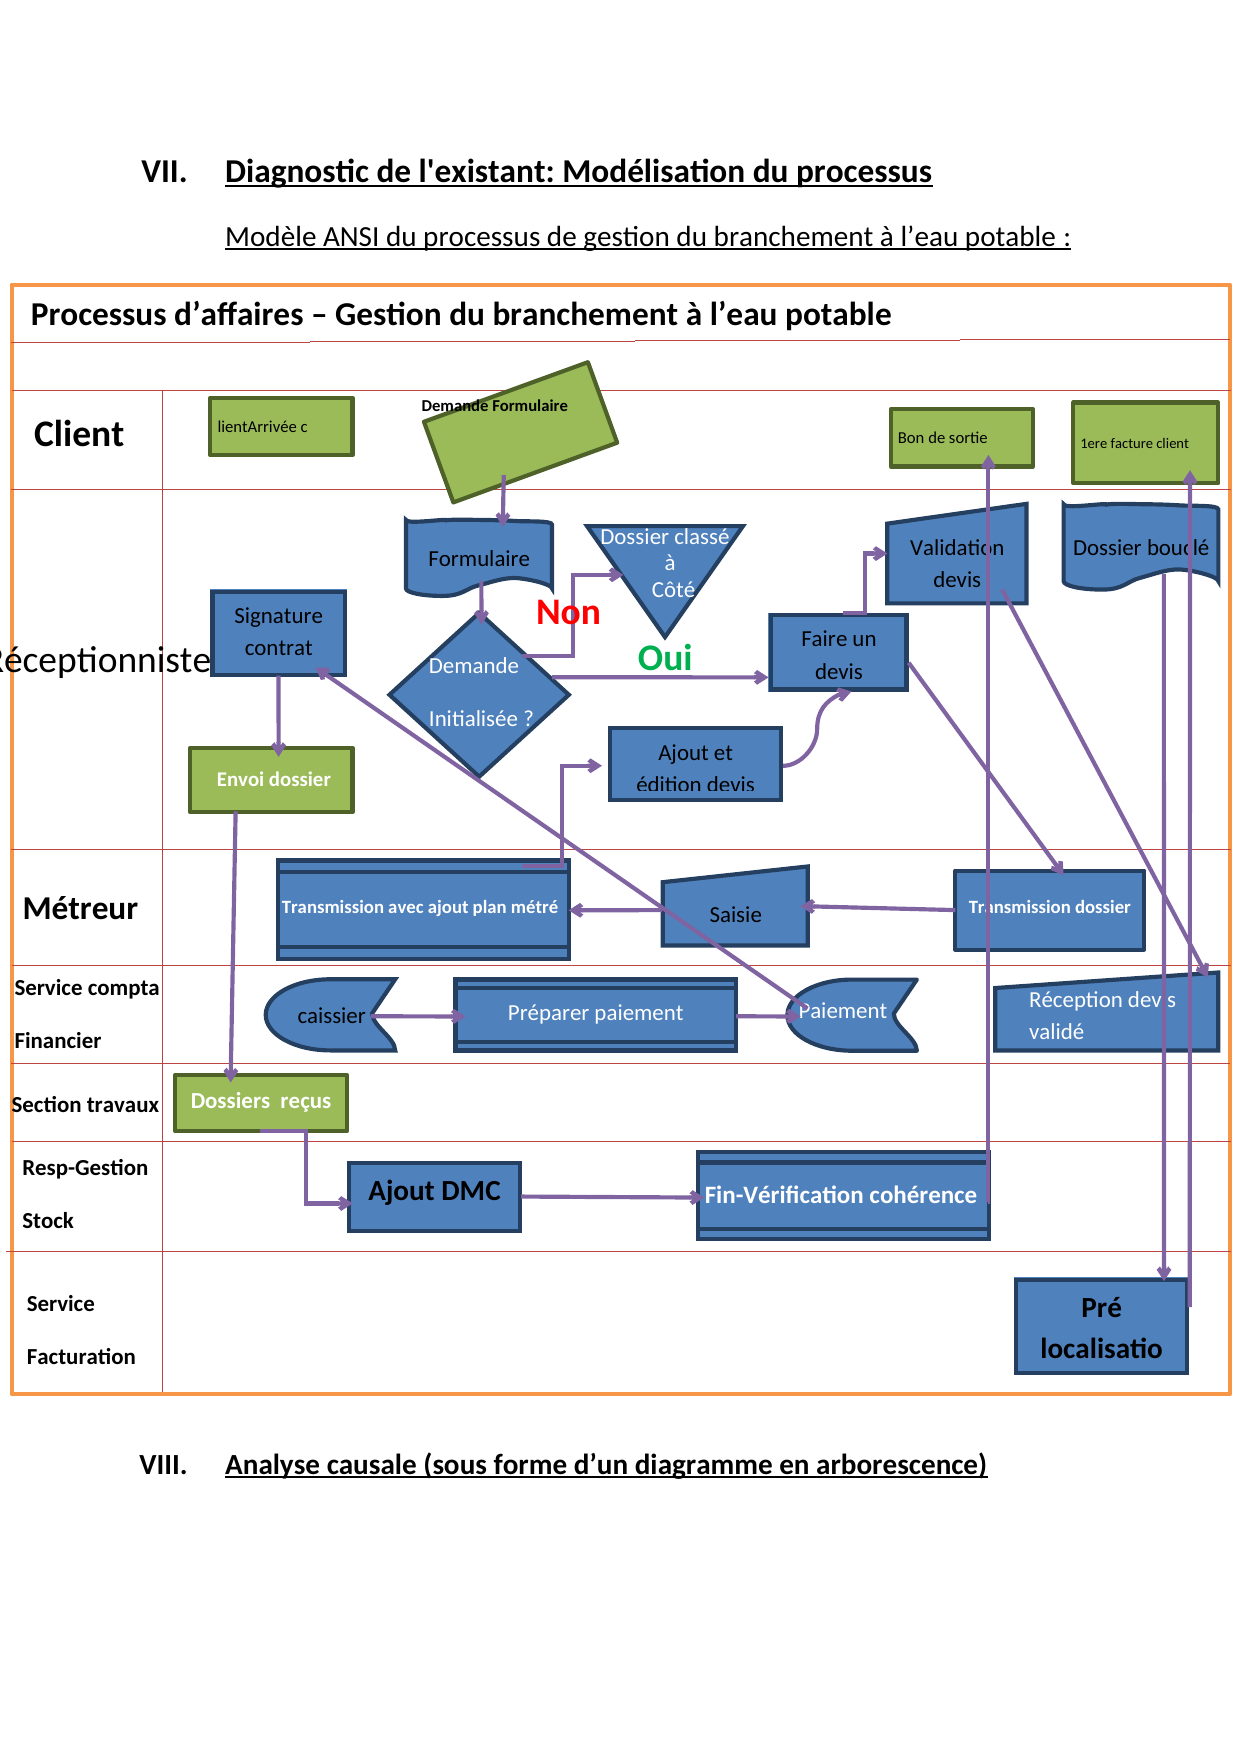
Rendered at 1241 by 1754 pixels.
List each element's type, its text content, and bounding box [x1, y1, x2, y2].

text Modèle ANSI du processus de gestion du branchement à l’eau potable : [150, 218, 1090, 253]
list Analyse causale (sous forme d’un diagramme en arborescence) [187, 1446, 1090, 1481]
list Diagnostic de l'existant: Modélisation du processus [187, 150, 1090, 191]
